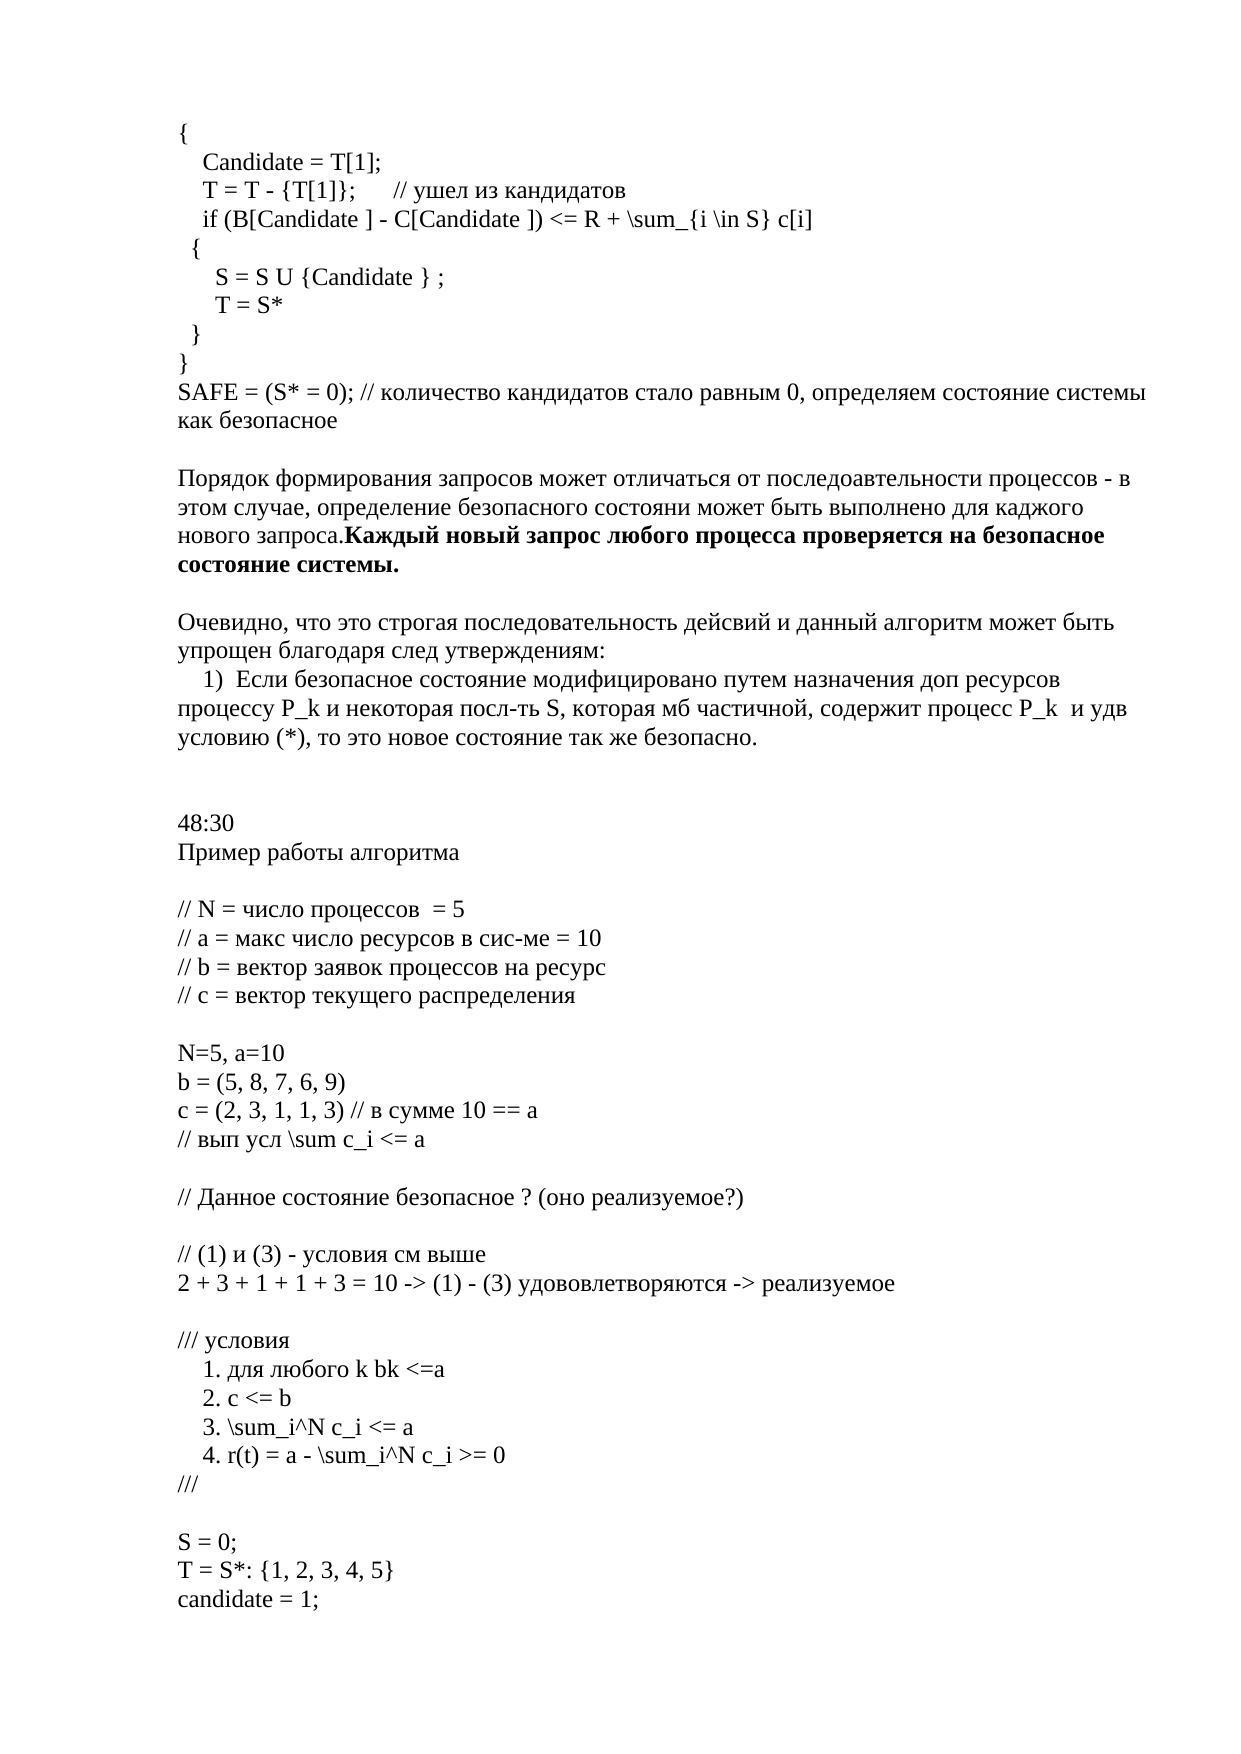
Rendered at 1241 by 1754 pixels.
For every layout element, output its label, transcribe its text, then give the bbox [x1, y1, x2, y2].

text { [177, 233, 1152, 262]
text // вып усл \sum c_i <= a [177, 1124, 1152, 1153]
text 4. r(t) = a - \sum_i^N c_i >= 0 [177, 1441, 1152, 1469]
text { [177, 118, 1152, 147]
text // Данное состояние безопасное ? (оно реализуемое?) [177, 1182, 1152, 1211]
text Очевидно, что это строгая последовательность дейсвий и данный алгоритм может быть упрощен благодаря след утверждениям: [177, 607, 1152, 664]
text // c = вектор текущего распределения [177, 981, 1152, 1009]
text } [177, 319, 1152, 348]
text candidate = 1; [177, 1584, 1152, 1613]
text /// [177, 1469, 1152, 1498]
text 1) Если безопасное состояние модифицировано путем назначения доп ресурсов процессу P_k и некоторая посл-ть S, которая мб частичной, содержит процесс P_k и удв условию (*), то это новое состояние так же безопасно. [177, 664, 1152, 751]
text T = S* [177, 291, 1152, 319]
text S = 0; [177, 1527, 1152, 1556]
text Candidate = T[1]; [177, 147, 1152, 176]
text SAFE = (S* = 0); // количество кандидатов стало равным 0, определяем состояние системы как безопасное [177, 377, 1152, 434]
text 2. c <= b [177, 1383, 1152, 1412]
text // N = число процессов = 5 [177, 894, 1152, 923]
text // a = макс число ресурсов в сис-ме = 10 [177, 923, 1152, 952]
text // (1) и (3) - условия см выше [177, 1239, 1152, 1268]
text 48:30 [177, 808, 1152, 837]
text T = T - {T[1]}; // ушел из кандидатов [177, 176, 1152, 204]
text Пример работы алгоритма [177, 837, 1152, 866]
text // b = вектор заявок процессов на ресурс [177, 952, 1152, 981]
text с = (2, 3, 1, 1, 3) // в сумме 10 == a [177, 1096, 1152, 1124]
text if (B[Candidate ] - C[Candidate ]) <= R + \sum_{i \in S} c[i] [177, 204, 1152, 233]
text 2 + 3 + 1 + 1 + 3 = 10 -> (1) - (3) удововлетворяются -> реализуемое [177, 1268, 1152, 1297]
text N=5, a=10 [177, 1038, 1152, 1067]
text } [177, 348, 1152, 377]
text S = S U {Candidate } ; [177, 262, 1152, 291]
text b = (5, 8, 7, 6, 9) [177, 1067, 1152, 1096]
text 3. \sum_i^N c_i <= a [177, 1412, 1152, 1441]
text Порядок формирования запросов может отличаться от последоавтельности процессов - в этом случае, определение безопасного состояни может быть выполнено для каджого нового запроса.Каждый новый запрос любого процесса проверяется на безопасное состояние системы. [177, 463, 1152, 578]
text 1. для любого k bk <=a [177, 1354, 1152, 1383]
text /// условия [177, 1326, 1152, 1354]
text T = S*: {1, 2, 3, 4, 5} [177, 1556, 1152, 1584]
